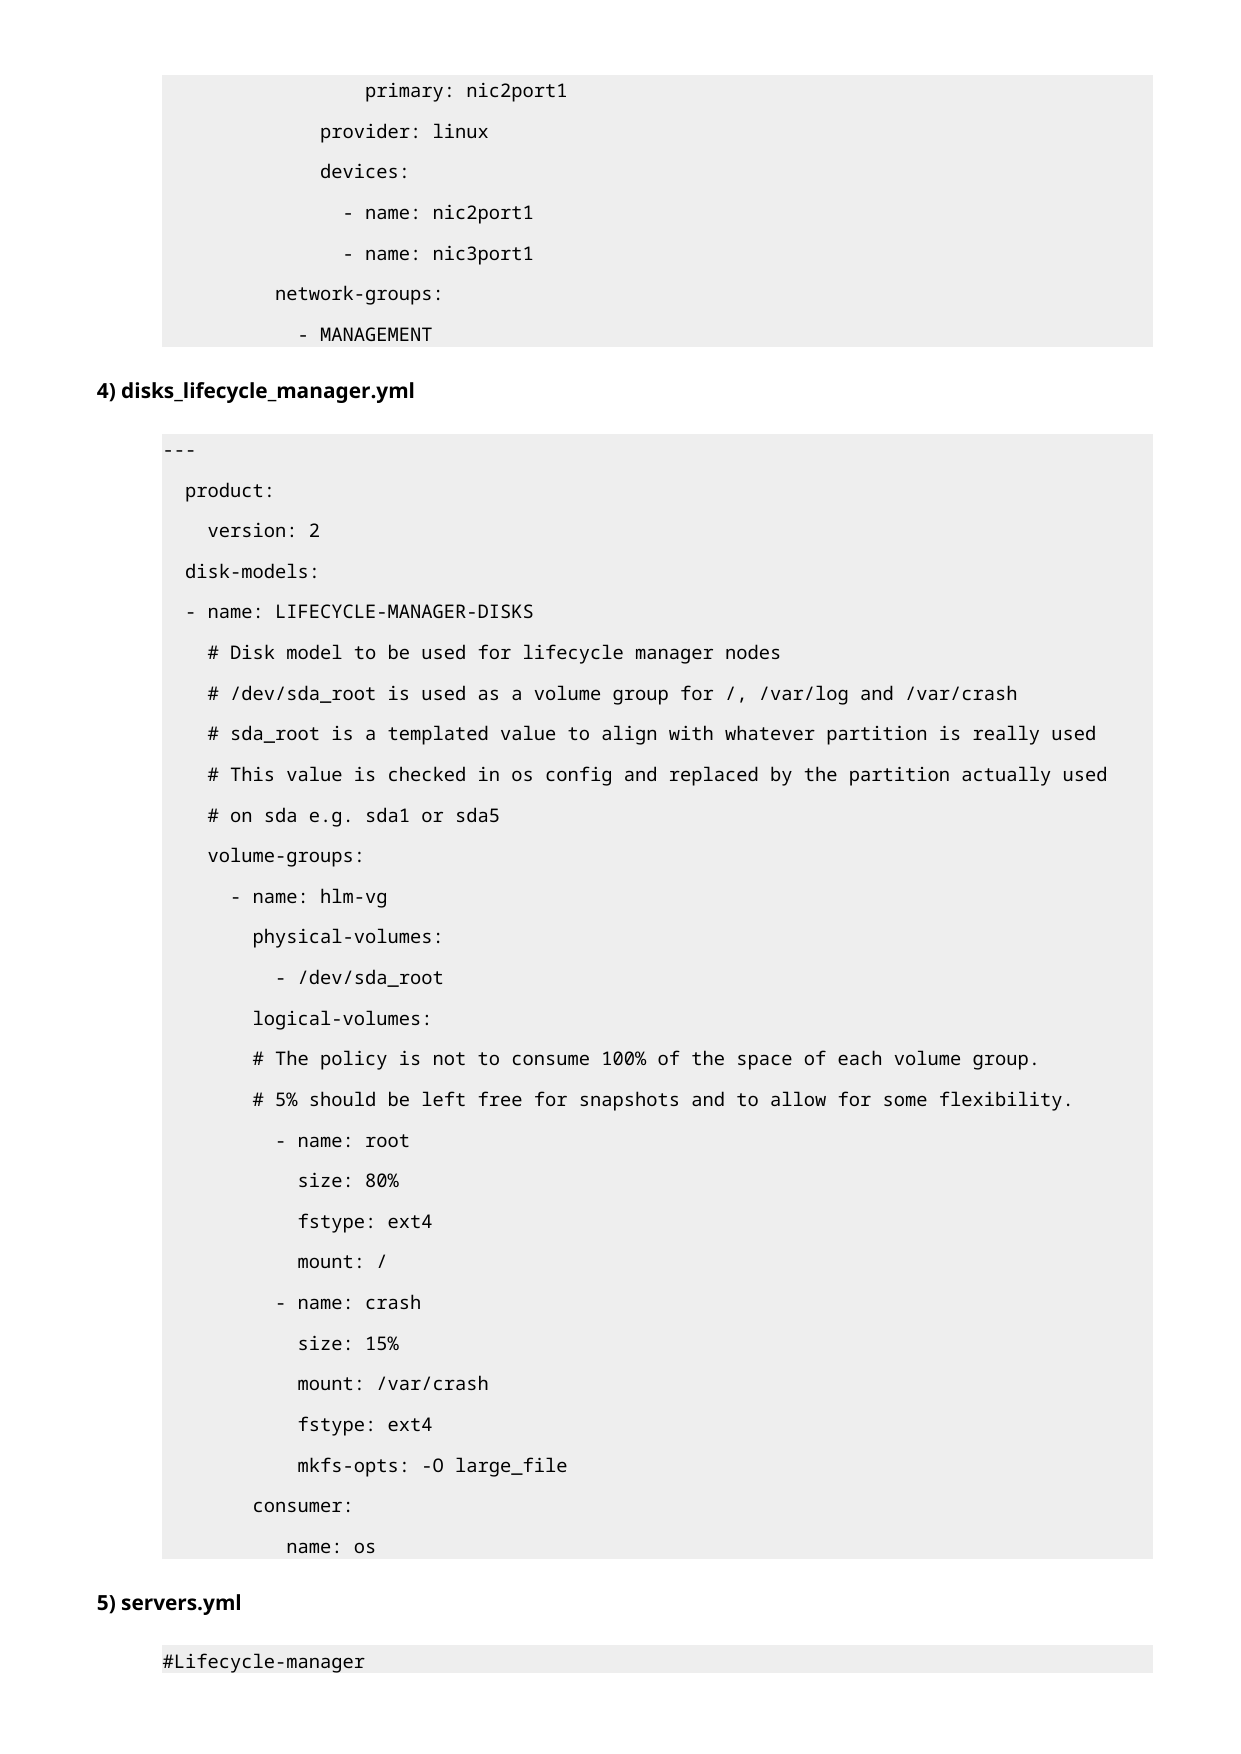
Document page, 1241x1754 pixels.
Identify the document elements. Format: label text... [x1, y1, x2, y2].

text mkfs-opts: -O large_file [162, 1449, 1153, 1477]
text #Lifecycle-manager [162, 1645, 1153, 1673]
text - name: root [162, 1124, 1153, 1152]
text - name: nic3port1 [162, 237, 1153, 266]
text --- [162, 434, 1153, 462]
text size: 80% [162, 1165, 1153, 1193]
text mount: /var/crash [162, 1368, 1153, 1396]
text product: [162, 474, 1153, 502]
text - name: hlm-vg [162, 881, 1153, 909]
text 5) servers.yml [75, 1588, 1165, 1616]
text size: 15% [162, 1327, 1153, 1356]
text fstype: ext4 [162, 1409, 1153, 1437]
text # 5% should be left free for snapshots and to allow for some flexibility. [162, 1084, 1153, 1112]
text 4) disks_lifecycle_manager.yml [75, 376, 1165, 404]
text # Disk model to be used for lifecycle manager nodes [162, 637, 1153, 665]
text mount: / [162, 1246, 1153, 1274]
text network-groups: [162, 278, 1153, 306]
text consumer: [162, 1490, 1153, 1518]
text - /dev/sda_root [162, 962, 1153, 990]
text name: os [162, 1531, 1153, 1559]
text # This value is checked in os config and replaced by the partition actually used [162, 759, 1153, 787]
text # /dev/sda_root is used as a volume group for /, /var/log and /var/crash [162, 677, 1153, 706]
text devices: [162, 156, 1153, 184]
text logical-volumes: [162, 1002, 1153, 1031]
text primary: nic2port1 [162, 75, 1153, 103]
text version: 2 [162, 515, 1153, 543]
text # sda_root is a templated value to align with whatever partition is really used [162, 718, 1153, 746]
text - name: LIFECYCLE-MANAGER-DISKS [162, 596, 1153, 624]
text - name: nic2port1 [162, 197, 1153, 225]
text volume-groups: [162, 840, 1153, 868]
text disk-models: [162, 556, 1153, 584]
text # on sda e.g. sda1 or sda5 [162, 799, 1153, 827]
text - name: crash [162, 1287, 1153, 1315]
text - MANAGEMENT [162, 319, 1153, 347]
text # The policy is not to consume 100% of the space of each volume group. [162, 1043, 1153, 1071]
text physical-volumes: [162, 921, 1153, 949]
text provider: linux [162, 116, 1153, 144]
text fstype: ext4 [162, 1206, 1153, 1234]
